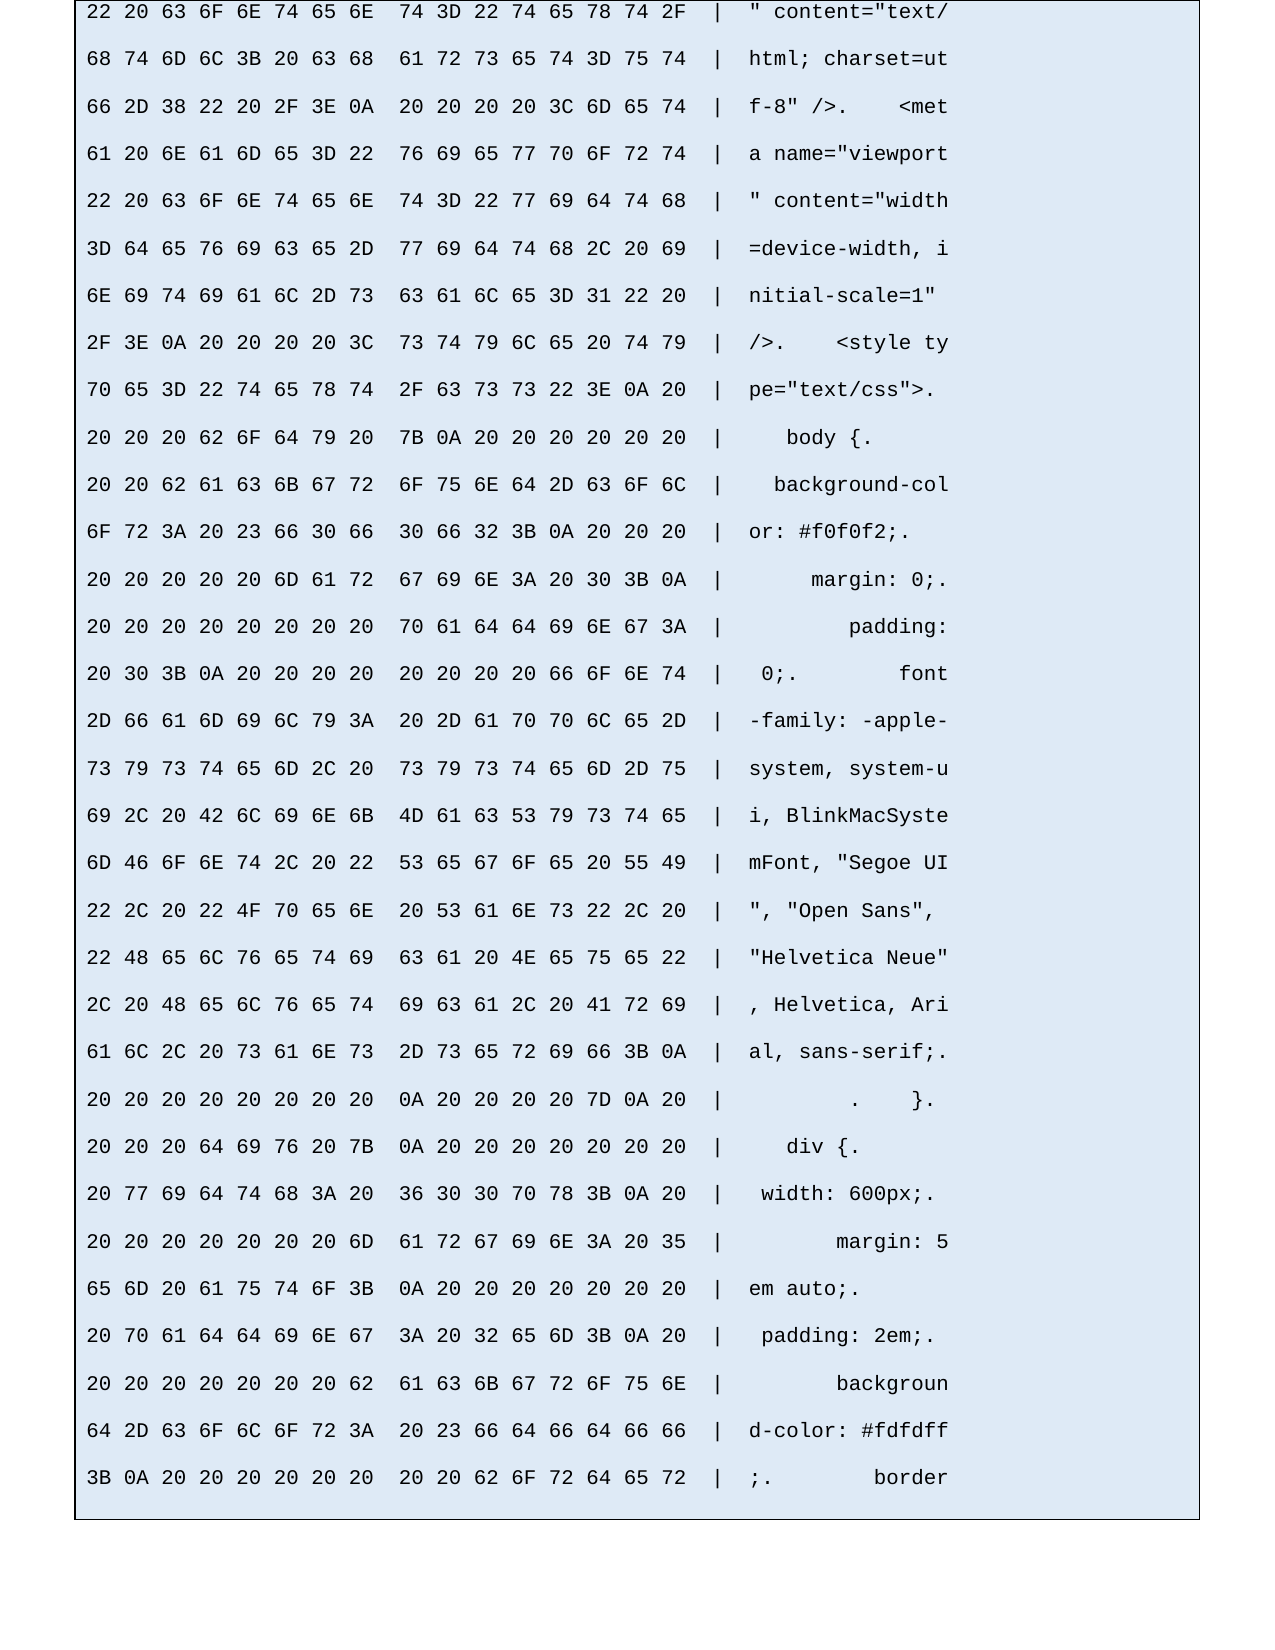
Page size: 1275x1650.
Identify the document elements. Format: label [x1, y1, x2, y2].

table_header [76, 1, 1199, 1519]
